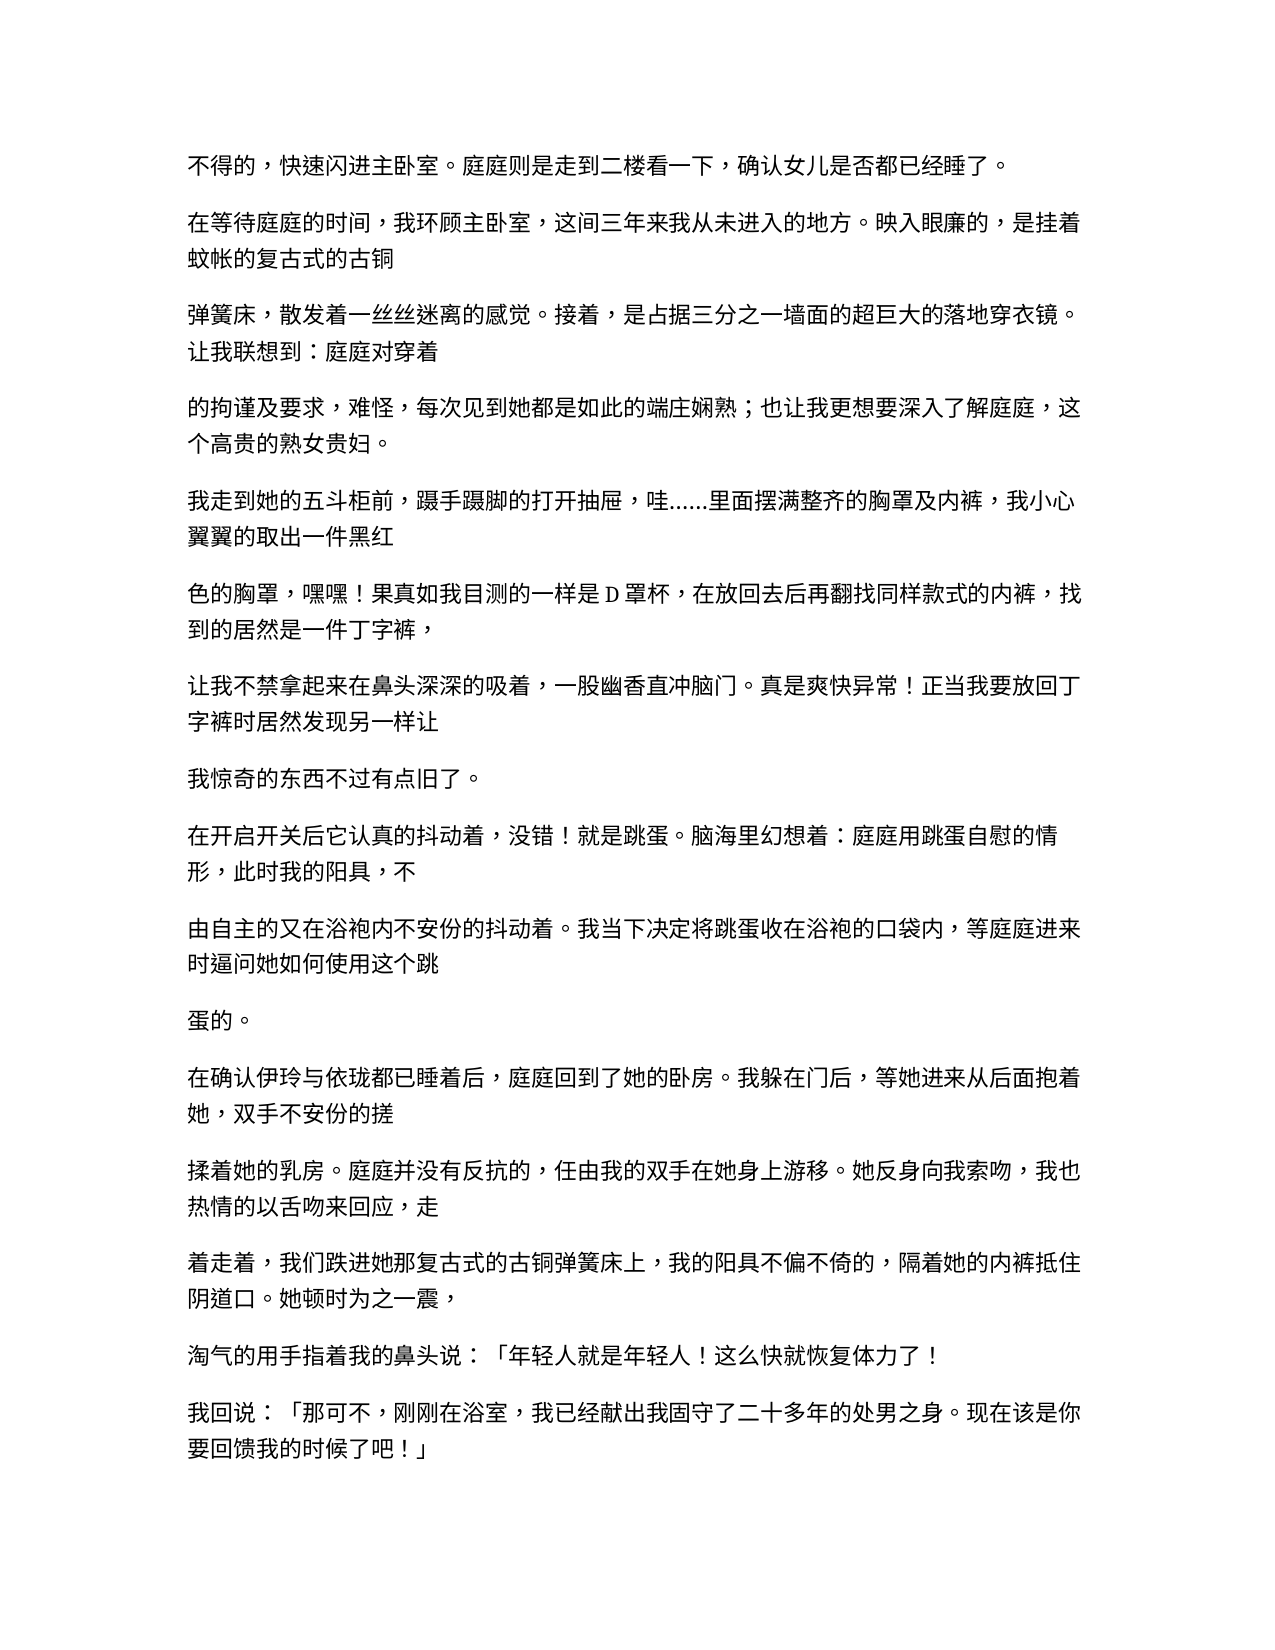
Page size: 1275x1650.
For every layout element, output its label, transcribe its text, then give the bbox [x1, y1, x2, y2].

text 我回说：「那可不，刚刚在浴室，我已经献出我固守了二十多年的处男之身。现在该是你要回馈我的时候了吧！」 [187, 1397, 1087, 1464]
text 色的胸罩，嘿嘿！果真如我目测的一样是D 罩杯，在放回去后再翻找同样款式的内裤，找到的居然是一件丁字裤， [187, 578, 1087, 645]
text 在开启开关后它认真的抖动着，没错！就是跳蛋。脑海里幻想着：庭庭用跳蛋自慰的情形，此时我的阳具，不 [187, 820, 1087, 887]
text 不得的，快速闪进主卧室。庭庭则是走到二楼看一下，确认女儿是否都已经睡了。 [187, 150, 1087, 181]
text 让我不禁拿起来在鼻头深深的吸着，一股幽香直冲脑门。真是爽快异常！正当我要放回丁字裤时居然发现另一样让 [187, 670, 1087, 737]
text 在确认伊玲与依珑都已睡着后，庭庭回到了她的卧房。我躲在门后，等她进来从后面抱着她，双手不安份的搓 [187, 1062, 1087, 1129]
text 的拘谨及要求，难怪，每次见到她都是如此的端庄娴熟；也让我更想要深入了解庭庭，这个高贵的熟女贵妇。 [187, 392, 1087, 459]
text 在等待庭庭的时间，我环顾主卧室，这间三年来我从未进入的地方。映入眼廉的，是挂着蚊帐的复古式的古铜 [187, 207, 1087, 274]
text 淘气的用手指着我的鼻头说：「年轻人就是年轻人！这么快就恢复体力了！ [187, 1340, 1087, 1371]
text 我走到她的五斗柜前，蹑手蹑脚的打开抽屉，哇……里面摆满整齐的胸罩及内裤，我小心翼翼的取出一件黑红 [187, 485, 1087, 552]
text 由自主的又在浴袍内不安份的抖动着。我当下决定将跳蛋收在浴袍的口袋内，等庭庭进来时逼问她如何使用这个跳 [187, 912, 1087, 980]
text 着走着，我们跌进她那复古式的古铜弹簧床上，我的阳具不偏不倚的，隔着她的内裤抵住阴道口。她顿时为之一震， [187, 1247, 1087, 1314]
text 蛋的。 [187, 1005, 1087, 1036]
text 弹簧床，散发着一丝丝迷离的感觉。接着，是占据三分之一墙面的超巨大的落地穿衣镜。让我联想到：庭庭对穿着 [187, 299, 1087, 367]
text 我惊奇的东西不过有点旧了。 [187, 763, 1087, 794]
text 揉着她的乳房。庭庭并没有反抗的，任由我的双手在她身上游移。她反身向我索吻，我也热情的以舌吻来回应，走 [187, 1155, 1087, 1222]
